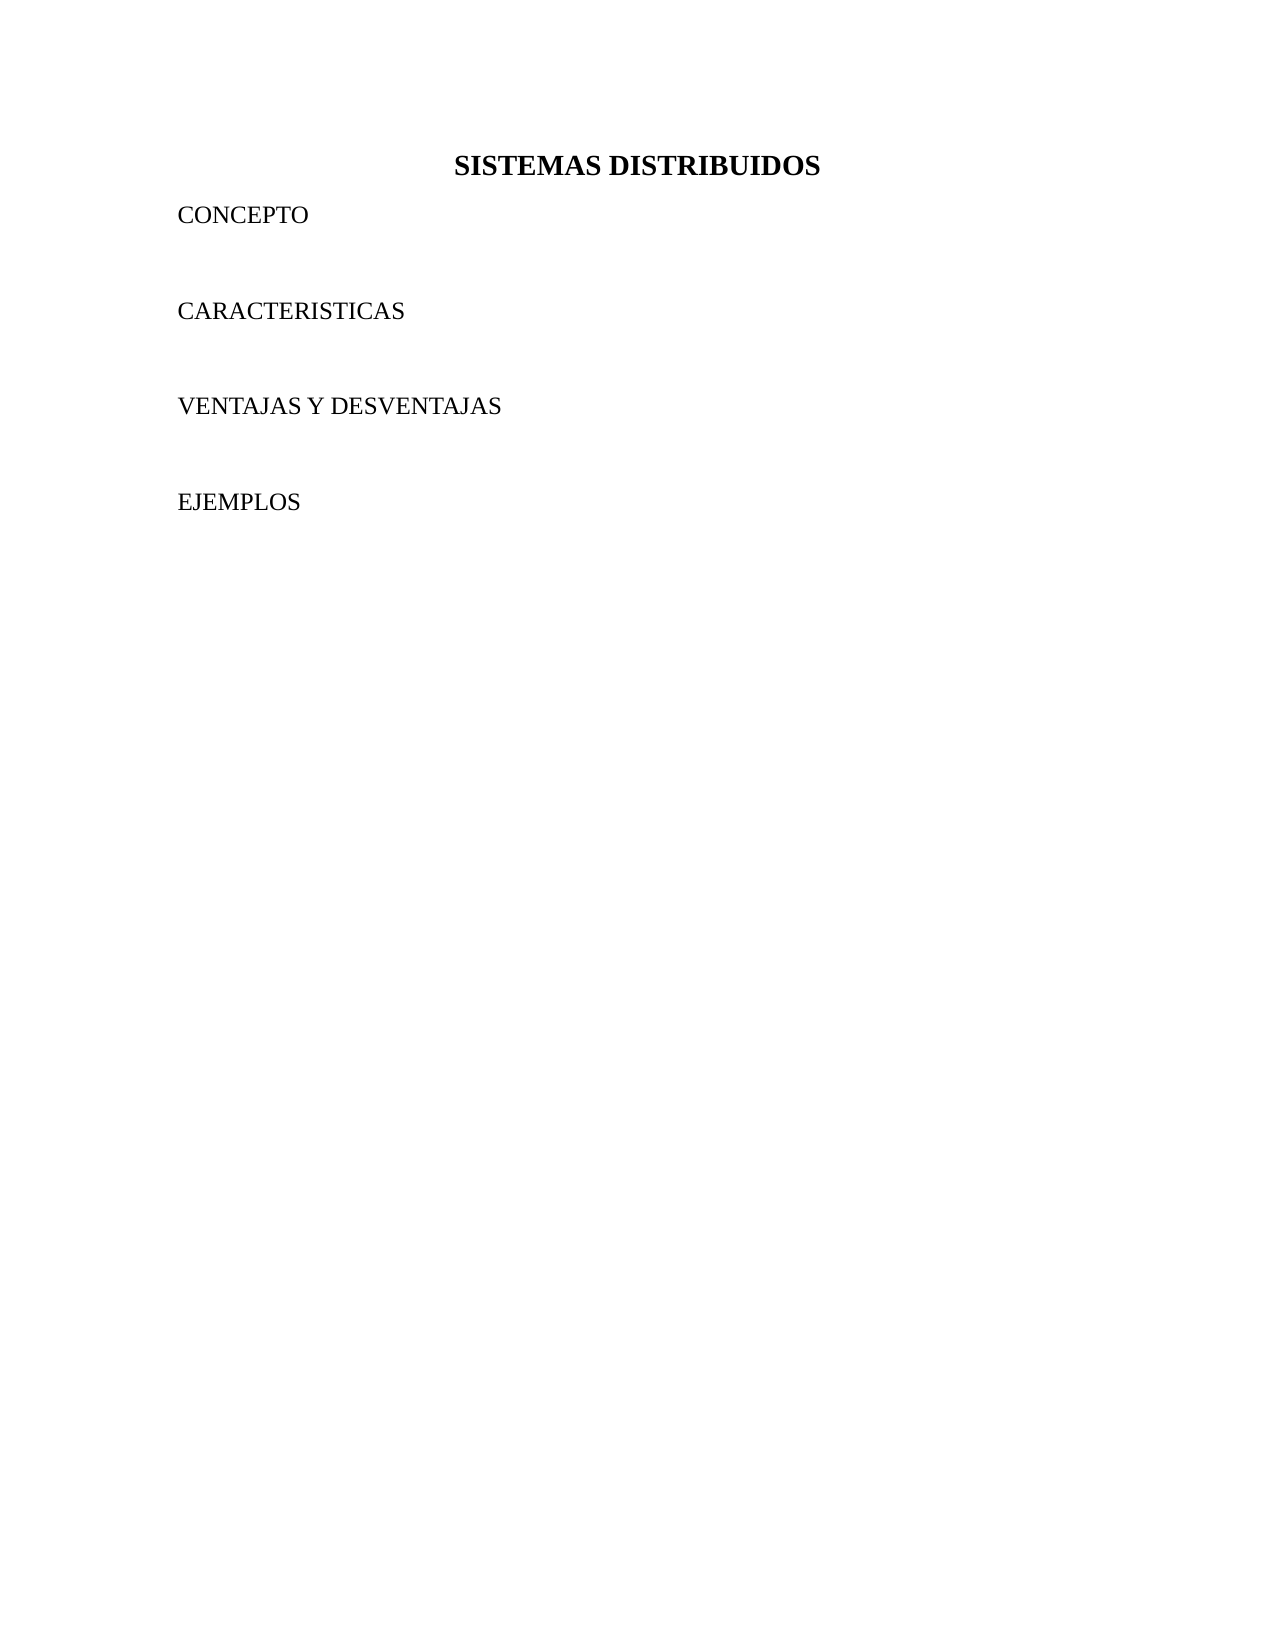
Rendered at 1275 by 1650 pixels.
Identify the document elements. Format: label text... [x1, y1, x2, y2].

text SISTEMAS DISTRIBUIDOS [177, 148, 1098, 181]
text VENTAJAS Y DESVENTAJAS [177, 391, 1098, 420]
text CARACTERISTICAS [177, 296, 1098, 324]
text CONCEPTO [177, 200, 1098, 229]
text EJEMPLOS [177, 487, 1098, 515]
